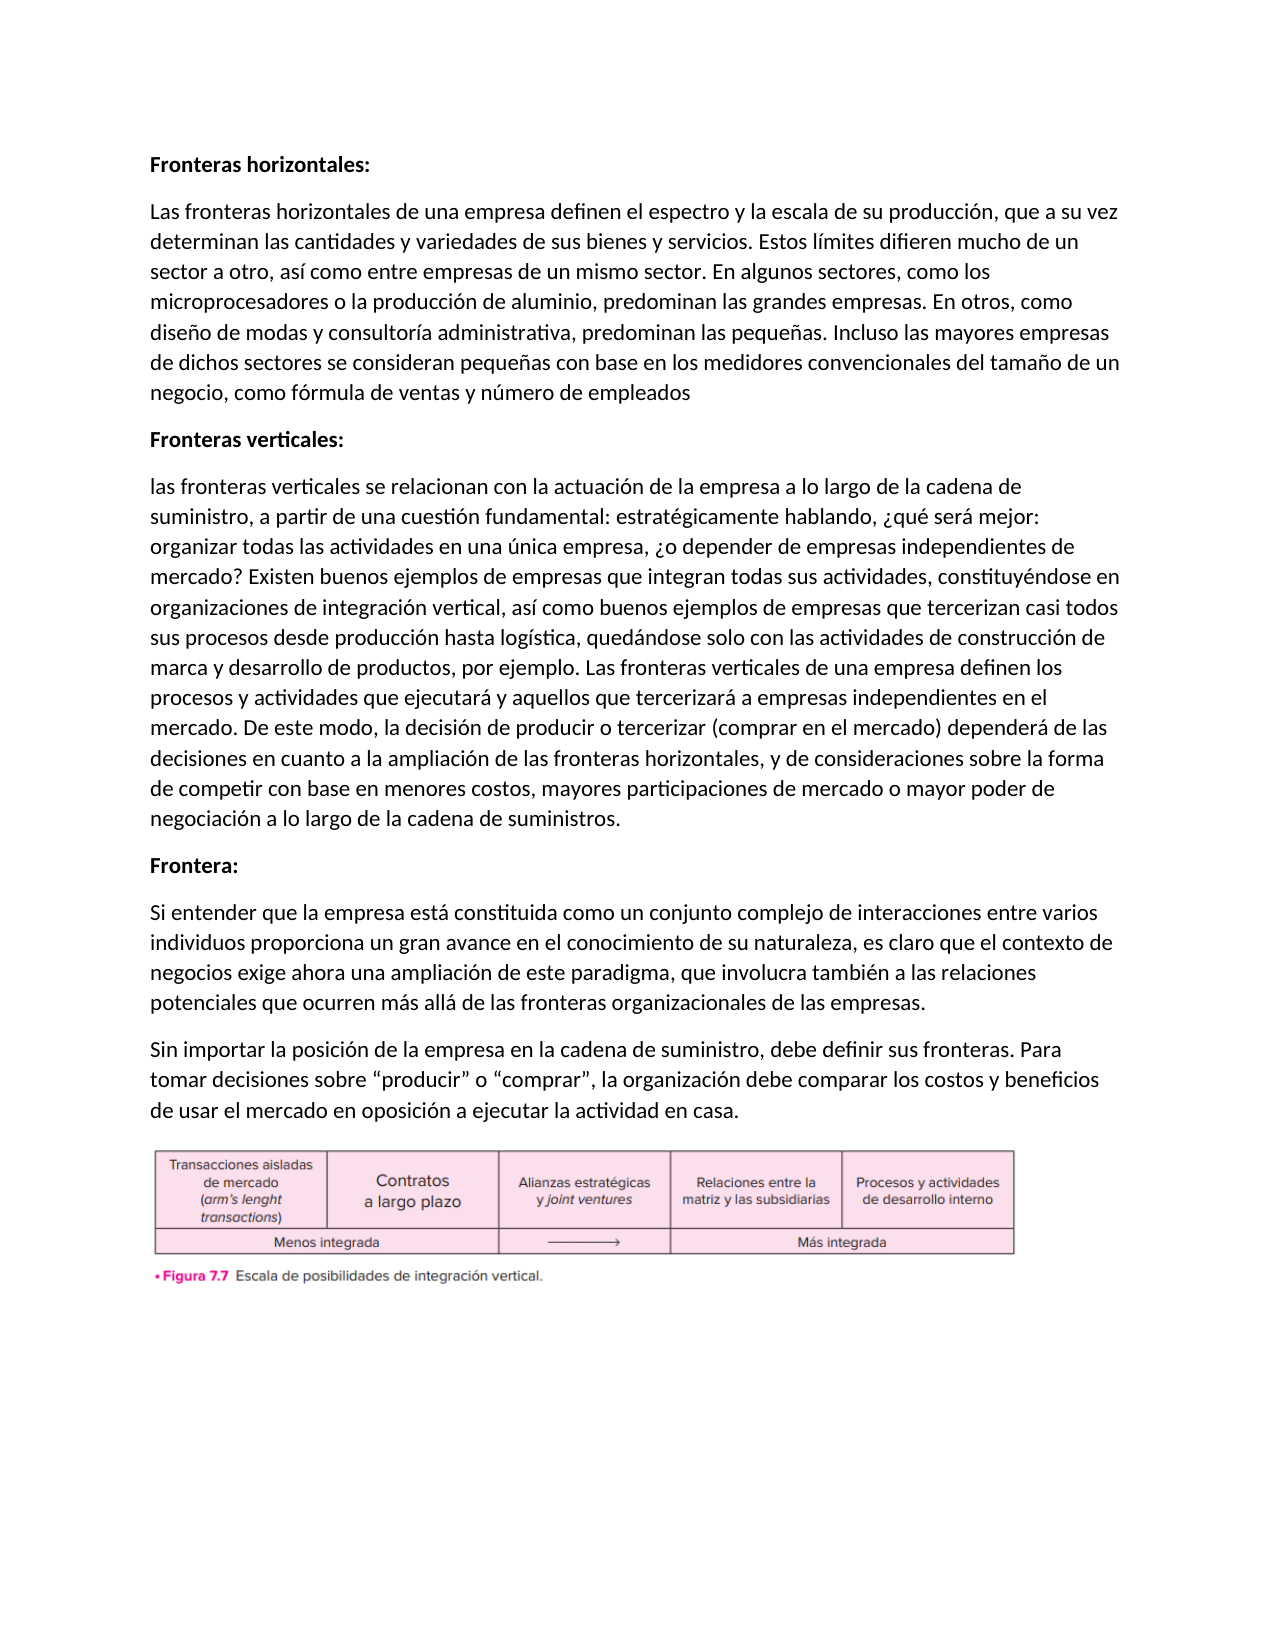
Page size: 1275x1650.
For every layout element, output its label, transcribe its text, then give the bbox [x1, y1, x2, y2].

text Si entender que la empresa está constituida como un conjunto complejo de interacciones entre varios individuos proporciona un gran avance en el conocimiento de su naturaleza, es claro que el contexto de negocios exige ahora una ampliación de este paradigma, que involucra también a las relaciones potenciales que ocurren más allá de las fronteras organizacionales de las empresas. [150, 898, 1125, 1017]
text Las fronteras horizontales de una empresa definen el espectro y la escala de su producción, que a su vez determinan las cantidades y variedades de sus bienes y servicios. Estos límites difieren mucho de un sector a otro, así como entre empresas de un mismo sector. En algunos sectores, como los microprocesadores o la producción de aluminio, predominan las grandes empresas. En otros, como diseño de modas y consultoría administrativa, predominan las pequeñas. Incluso las mayores empresas de dichos sectores se consideran pequeñas con base en los medidores convencionales del tamaño de un negocio, como fórmula de ventas y número de empleados [150, 197, 1125, 406]
text Fronteras horizontales: [150, 150, 1125, 178]
picture [150, 1142, 1036, 1289]
text las fronteras verticales se relacionan con la actuación de la empresa a lo largo de la cadena de suministro, a partir de una cuestión fundamental: estratégicamente hablando, ¿qué será mejor: organizar todas las actividades en una única empresa, ¿o depender de empresas independientes de mercado? Existen buenos ejemplos de empresas que integran todas sus actividades, constituyéndose en organizaciones de integración vertical, así como buenos ejemplos de empresas que tercerizan casi todos sus procesos desde producción hasta logística, quedándose solo con las actividades de construcción de marca y desarrollo de productos, por ejemplo. Las fronteras verticales de una empresa definen los procesos y actividades que ejecutará y aquellos que tercerizará a empresas independientes en el mercado. De este modo, la decisión de producir o tercerizar (comprar en el mercado) dependerá de las decisiones en cuanto a la ampliación de las fronteras horizontales, y de consideraciones sobre la forma de competir con base en menores costos, mayores participaciones de mercado o mayor poder de negociación a lo largo de la cadena de suministros. [150, 472, 1125, 832]
text Fronteras verticales: [150, 425, 1125, 453]
text Sin importar la posición de la empresa en la cadena de suministro, debe definir sus fronteras. Para tomar decisiones sobre “producir” o “comprar”, la organización debe comparar los costos y beneficios de usar el mercado en oposición a ejecutar la actividad en casa. [150, 1035, 1125, 1124]
text Frontera: [150, 851, 1125, 879]
